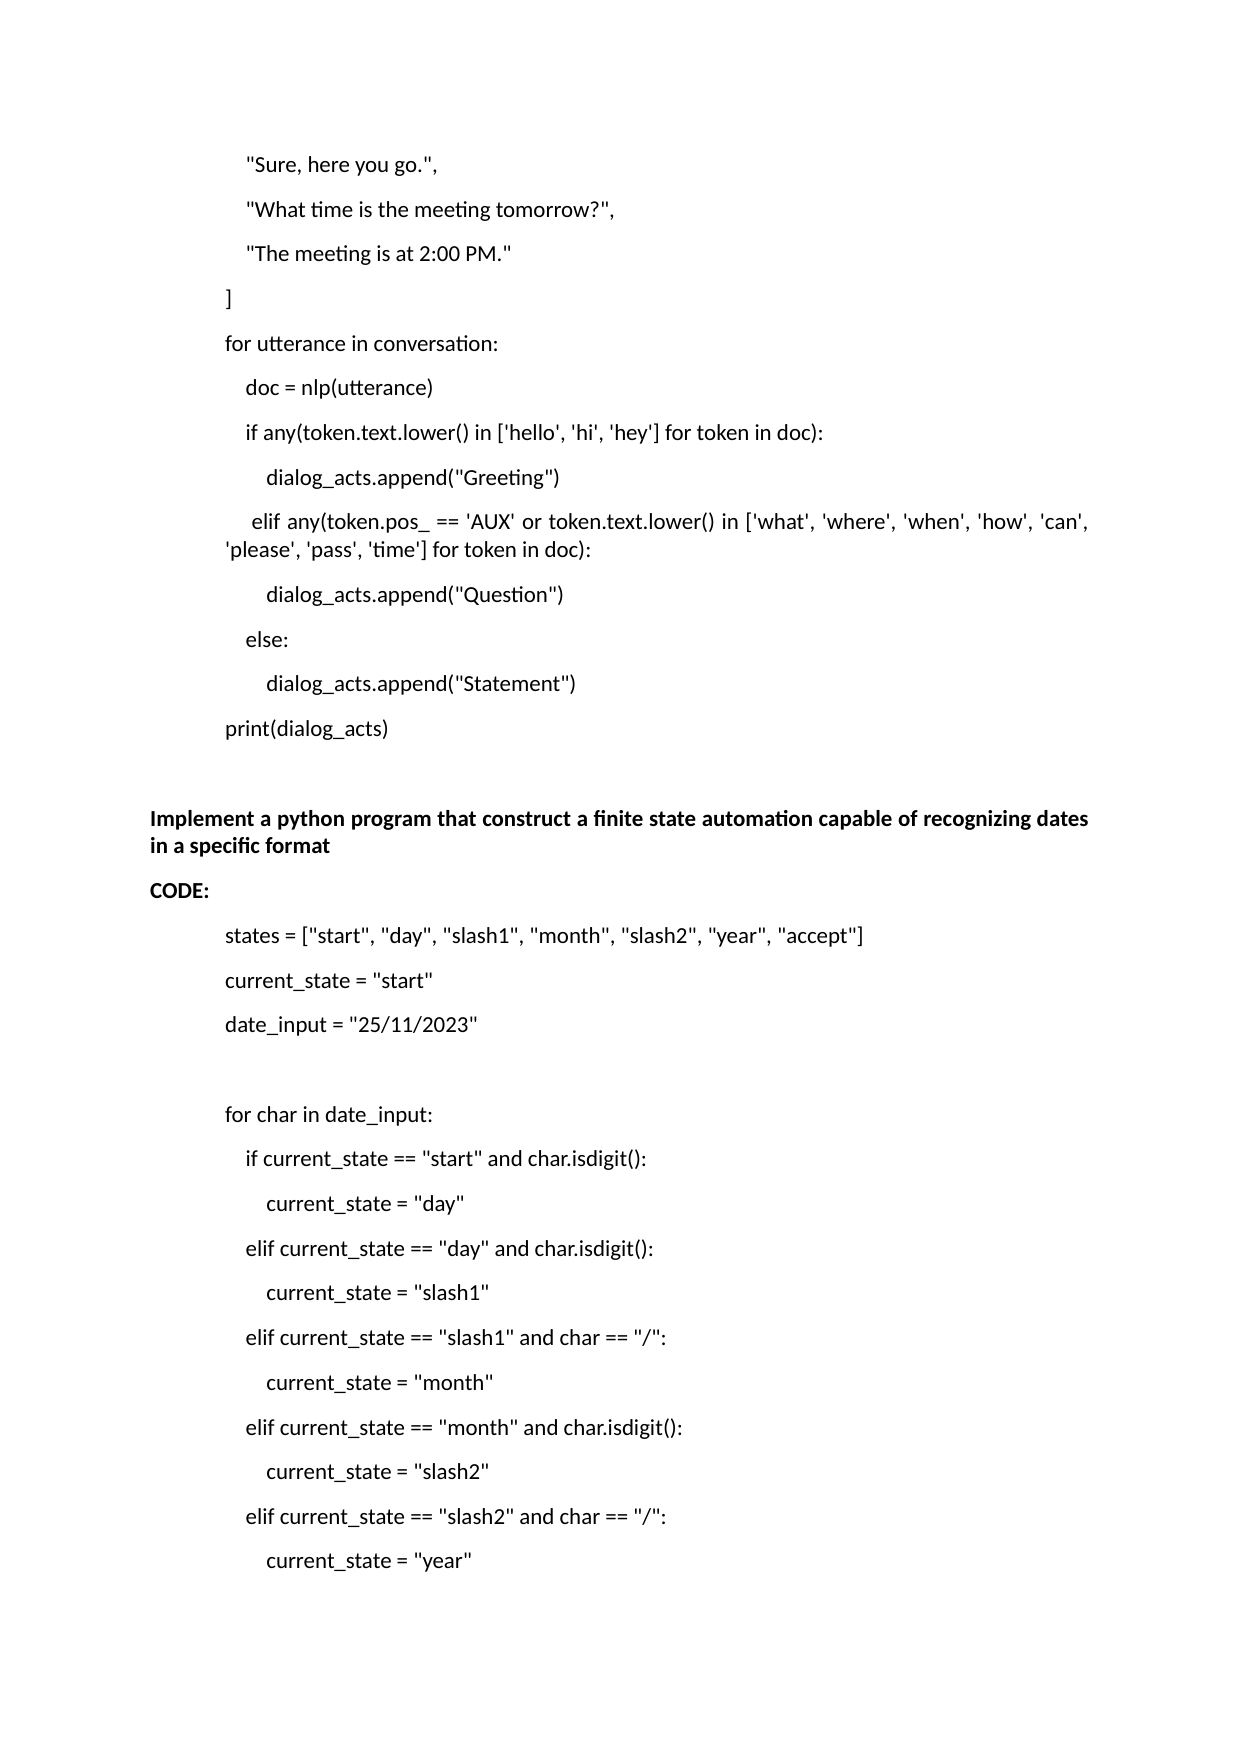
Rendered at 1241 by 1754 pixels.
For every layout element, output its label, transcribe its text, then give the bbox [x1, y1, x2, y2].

text "Sure, here you go.", [225, 150, 1090, 178]
text for utterance in conversation: [225, 329, 1090, 357]
text "What time is the meeting tomorrow?", [225, 195, 1090, 223]
text elif current_state == "slash1" and char == "/": [225, 1323, 1090, 1351]
text states = ["start", "day", "slash1", "month", "slash2", "year", "accept"] [225, 921, 1090, 949]
text dialog_acts.append("Question") [225, 580, 1090, 608]
text elif any(token.pos_ == 'AUX' or token.text.lower() in ['what', 'where', 'when', 'how', 'can', 'please', 'pass', 'time'] for token in doc): [225, 507, 1090, 563]
text if any(token.text.lower() in ['hello', 'hi', 'hey'] for token in doc): [225, 418, 1090, 446]
text CODE: [150, 876, 1090, 904]
text dialog_acts.append("Statement") [225, 669, 1090, 698]
text elif current_state == "slash2" and char == "/": [225, 1502, 1090, 1530]
text doc = nlp(utterance) [225, 373, 1090, 401]
text for char in date_input: [225, 1100, 1090, 1128]
text print(dialog_acts) [225, 714, 1090, 742]
text dialog_acts.append("Greeting") [225, 463, 1090, 491]
text elif current_state == "day" and char.isdigit(): [225, 1234, 1090, 1262]
text current_state = "day" [225, 1189, 1090, 1217]
text current_state = "slash2" [225, 1457, 1090, 1485]
text if current_state == "start" and char.isdigit(): [225, 1144, 1090, 1172]
text else: [225, 625, 1090, 653]
text date_input = "25/11/2023" [225, 1010, 1090, 1038]
text ] [225, 284, 1090, 312]
text current_state = "year" [225, 1547, 1090, 1575]
text current_state = "start" [225, 966, 1090, 994]
text Implement a python program that construct a finite state automation capable of recognizing dates in a specific format [150, 804, 1090, 860]
text elif current_state == "month" and char.isdigit(): [225, 1413, 1090, 1441]
text current_state = "slash1" [225, 1278, 1090, 1307]
text "The meeting is at 2:00 PM." [225, 239, 1090, 267]
text current_state = "month" [225, 1368, 1090, 1396]
